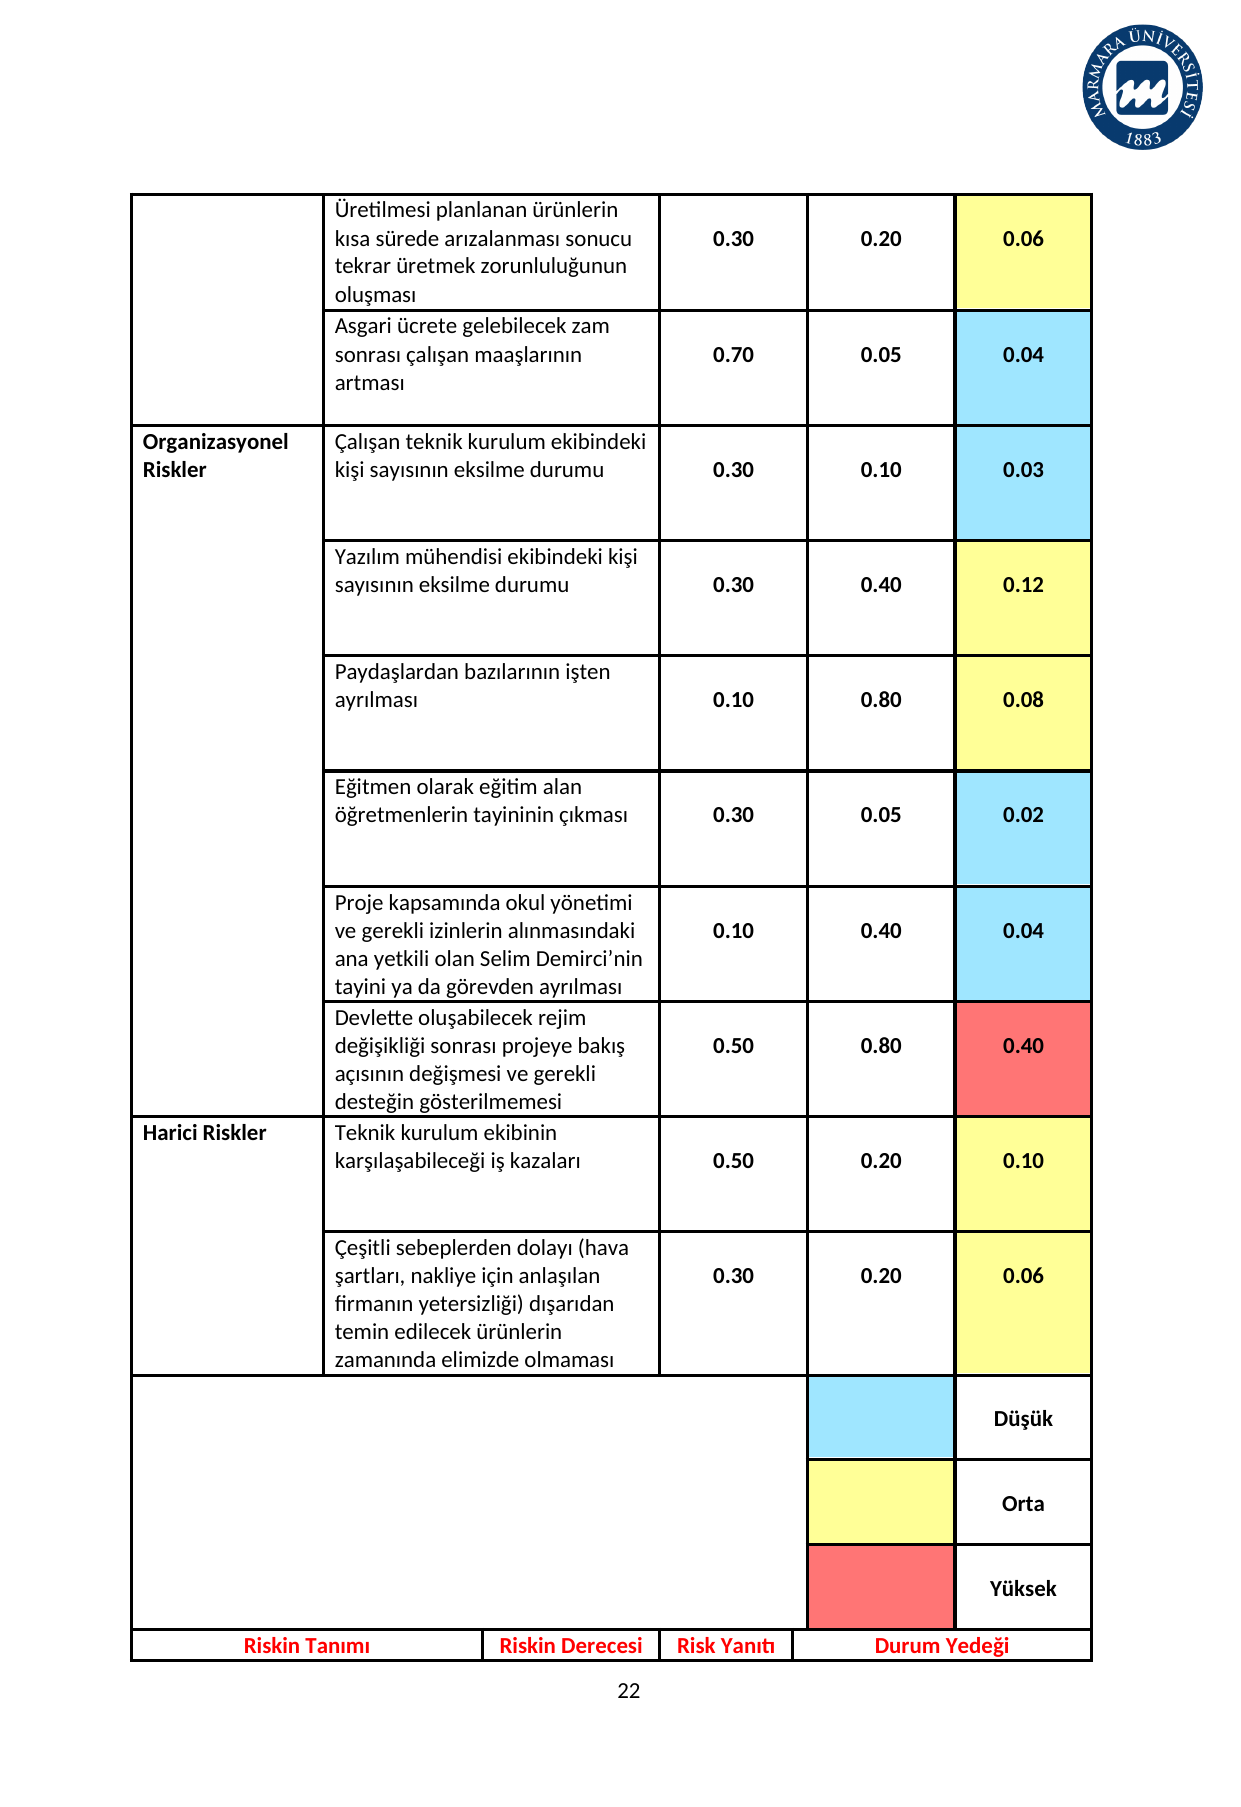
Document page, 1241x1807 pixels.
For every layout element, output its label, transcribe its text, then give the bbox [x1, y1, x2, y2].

table_cell 0.05 [809, 773, 953, 884]
table_cell 0.20 [809, 1233, 953, 1373]
table_cell Risk Yanıtı [661, 1631, 791, 1659]
table_cell 0.05 [809, 312, 953, 424]
table_cell 0.02 [957, 773, 1090, 884]
table_cell 0.50 [661, 1118, 806, 1230]
table_cell 0.12 [957, 542, 1090, 654]
table_cell 0.30 [661, 1233, 806, 1373]
table_cell 0.06 [957, 1233, 1090, 1373]
table_cell 0.30 [661, 773, 806, 884]
table_cell 0.30 [661, 196, 806, 308]
table_cell 0.80 [809, 1003, 953, 1115]
table_cell [133, 1377, 806, 1628]
table_cell 0.10 [809, 427, 953, 539]
table_cell 0.10 [661, 888, 806, 1000]
table_cell 0.70 [661, 312, 806, 424]
table_cell Orta [957, 1461, 1090, 1543]
table_cell 0.03 [957, 427, 1090, 539]
table_cell 0.20 [809, 196, 953, 308]
table_cell Durum Yedeği [794, 1631, 1090, 1659]
table_cell 0.08 [957, 657, 1090, 769]
table_cell [809, 1546, 953, 1628]
table_cell Yüksek [957, 1546, 1090, 1628]
picture [1081, 23, 1204, 151]
table_cell 0.30 [661, 542, 806, 654]
table_cell Paydaşlardan bazılarının işten ayrılması [325, 657, 658, 769]
table_cell Çalışan teknik kurulum ekibindeki kişi sayısının eksilme durumu [325, 427, 658, 539]
table_cell 0.10 [957, 1118, 1090, 1230]
table_cell 0.04 [957, 888, 1090, 1000]
table_cell Asgari ücrete gelebilecek zam sonrası çalışan maaşlarının artması [325, 312, 658, 424]
table_cell [809, 1461, 953, 1543]
table_cell Riskin Derecesi [484, 1631, 658, 1659]
table_cell Organizasyonel Riskler [133, 427, 322, 1115]
table_cell Devlette oluşabilecek rejim değişikliği sonrası projeye bakış açısının değişmesi ve gerekli desteğin gösterilmemesi [325, 1003, 658, 1115]
table_cell 0.10 [661, 657, 806, 769]
table_cell 0.20 [809, 1118, 953, 1230]
table_cell 0.40 [809, 542, 953, 654]
table_cell 0.40 [957, 1003, 1090, 1115]
table_cell Çeşitli sebeplerden dolayı (hava şartları, nakliye için anlaşılan firmanın yetersizliği) dışarıdan temin edilecek ürünlerin zamanında elimizde olmaması [325, 1233, 658, 1373]
table_cell 0.06 [957, 196, 1090, 308]
table_cell 0.30 [661, 427, 806, 539]
table_cell Düşük [957, 1377, 1090, 1457]
table_cell 0.40 [809, 888, 953, 1000]
table_cell 0.04 [957, 312, 1090, 424]
table_cell Yazılım mühendisi ekibindeki kişi sayısının eksilme durumu [325, 542, 658, 654]
table_cell Eğitmen olarak eğitim alan öğretmenlerin tayininin çıkması [325, 773, 658, 884]
table_cell 0.80 [809, 657, 953, 769]
table_cell [809, 1377, 953, 1457]
table_cell Üretilmesi planlanan ürünlerin kısa sürede arızalanması sonucu tekrar üretmek zorunluluğunun oluşması [325, 196, 658, 308]
table_cell 0.50 [661, 1003, 806, 1115]
table_cell Riskin Tanımı [133, 1631, 481, 1659]
table_cell Proje kapsamında okul yönetimi ve gerekli izinlerin alınmasındaki ana yetkili olan Selim Demirci’nin tayini ya da görevden ayrılması [325, 888, 658, 1000]
table_cell Teknik kurulum ekibinin karşılaşabileceği iş kazaları [325, 1118, 658, 1230]
table_cell Harici Riskler [133, 1118, 322, 1373]
